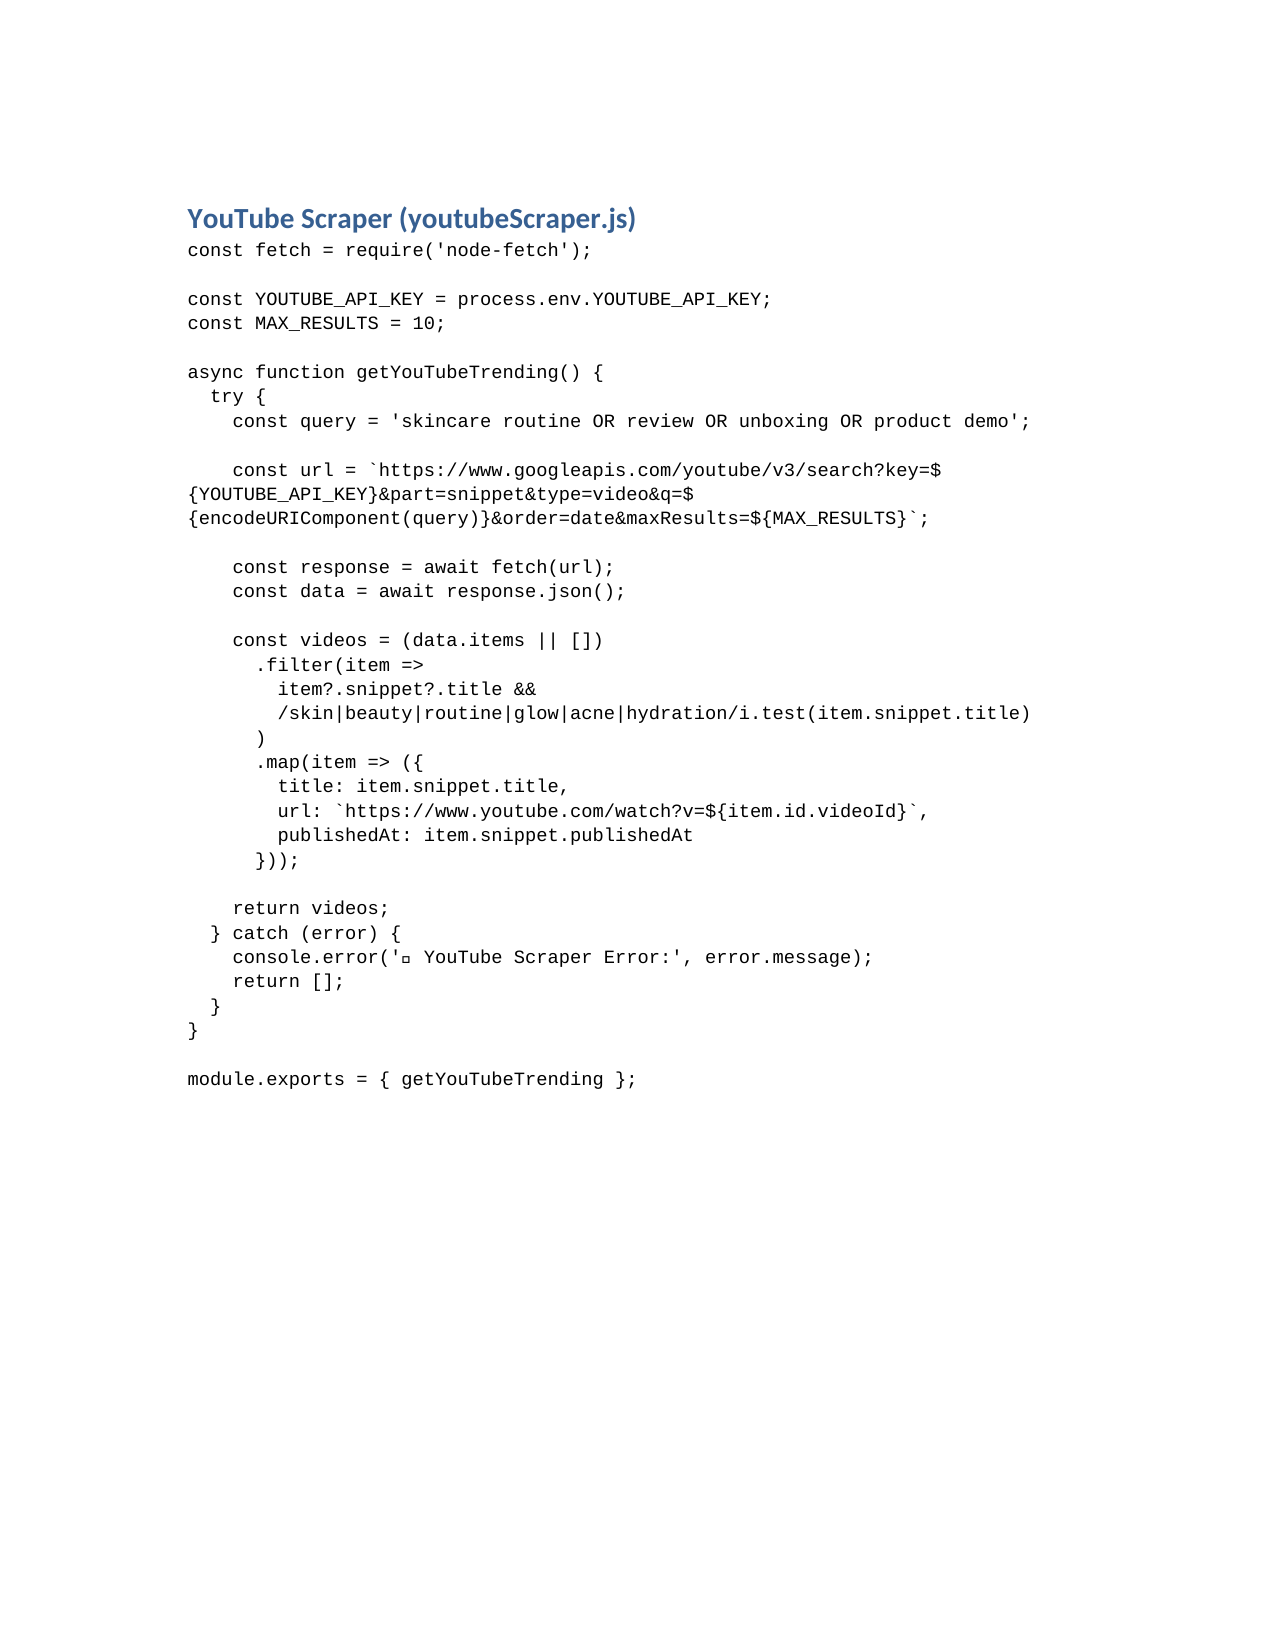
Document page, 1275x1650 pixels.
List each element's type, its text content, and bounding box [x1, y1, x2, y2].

text const fetch = require('node-fetch'); const YOUTUBE_API_KEY = process.env.YOUTUBE_API_KEY; const MAX_RESULTS = 10; async function getYouTubeTrending() { try { const query = 'skincare routine OR review OR unboxing OR product demo'; const url = `https://www.googleapis.com/youtube/v3/search?key=${YOUTUBE_API_KEY}&part=snippet&type=video&q=${encodeURIComponent(query)}&order=date&maxResults=${MAX_RESULTS}`; const response = await fetch(url); const data = await response.json(); const videos = (data.items || []) .filter(item => item?.snippet?.title && /skin|beauty|routine|glow|acne|hydration/i.test(item.snippet.title) ) .map(item => ({ title: item.snippet.title, url: `https://www.youtube.com/watch?v=${item.id.videoId}`, publishedAt: item.snippet.publishedAt })); return videos; } catch (error) { console.error('❌ YouTube Scraper Error:', error.message); return []; } } module.exports = { getYouTubeTrending }; [187, 241, 1087, 1121]
subtitle YouTube Scraper (youtubeScraper.js) [187, 200, 1087, 236]
